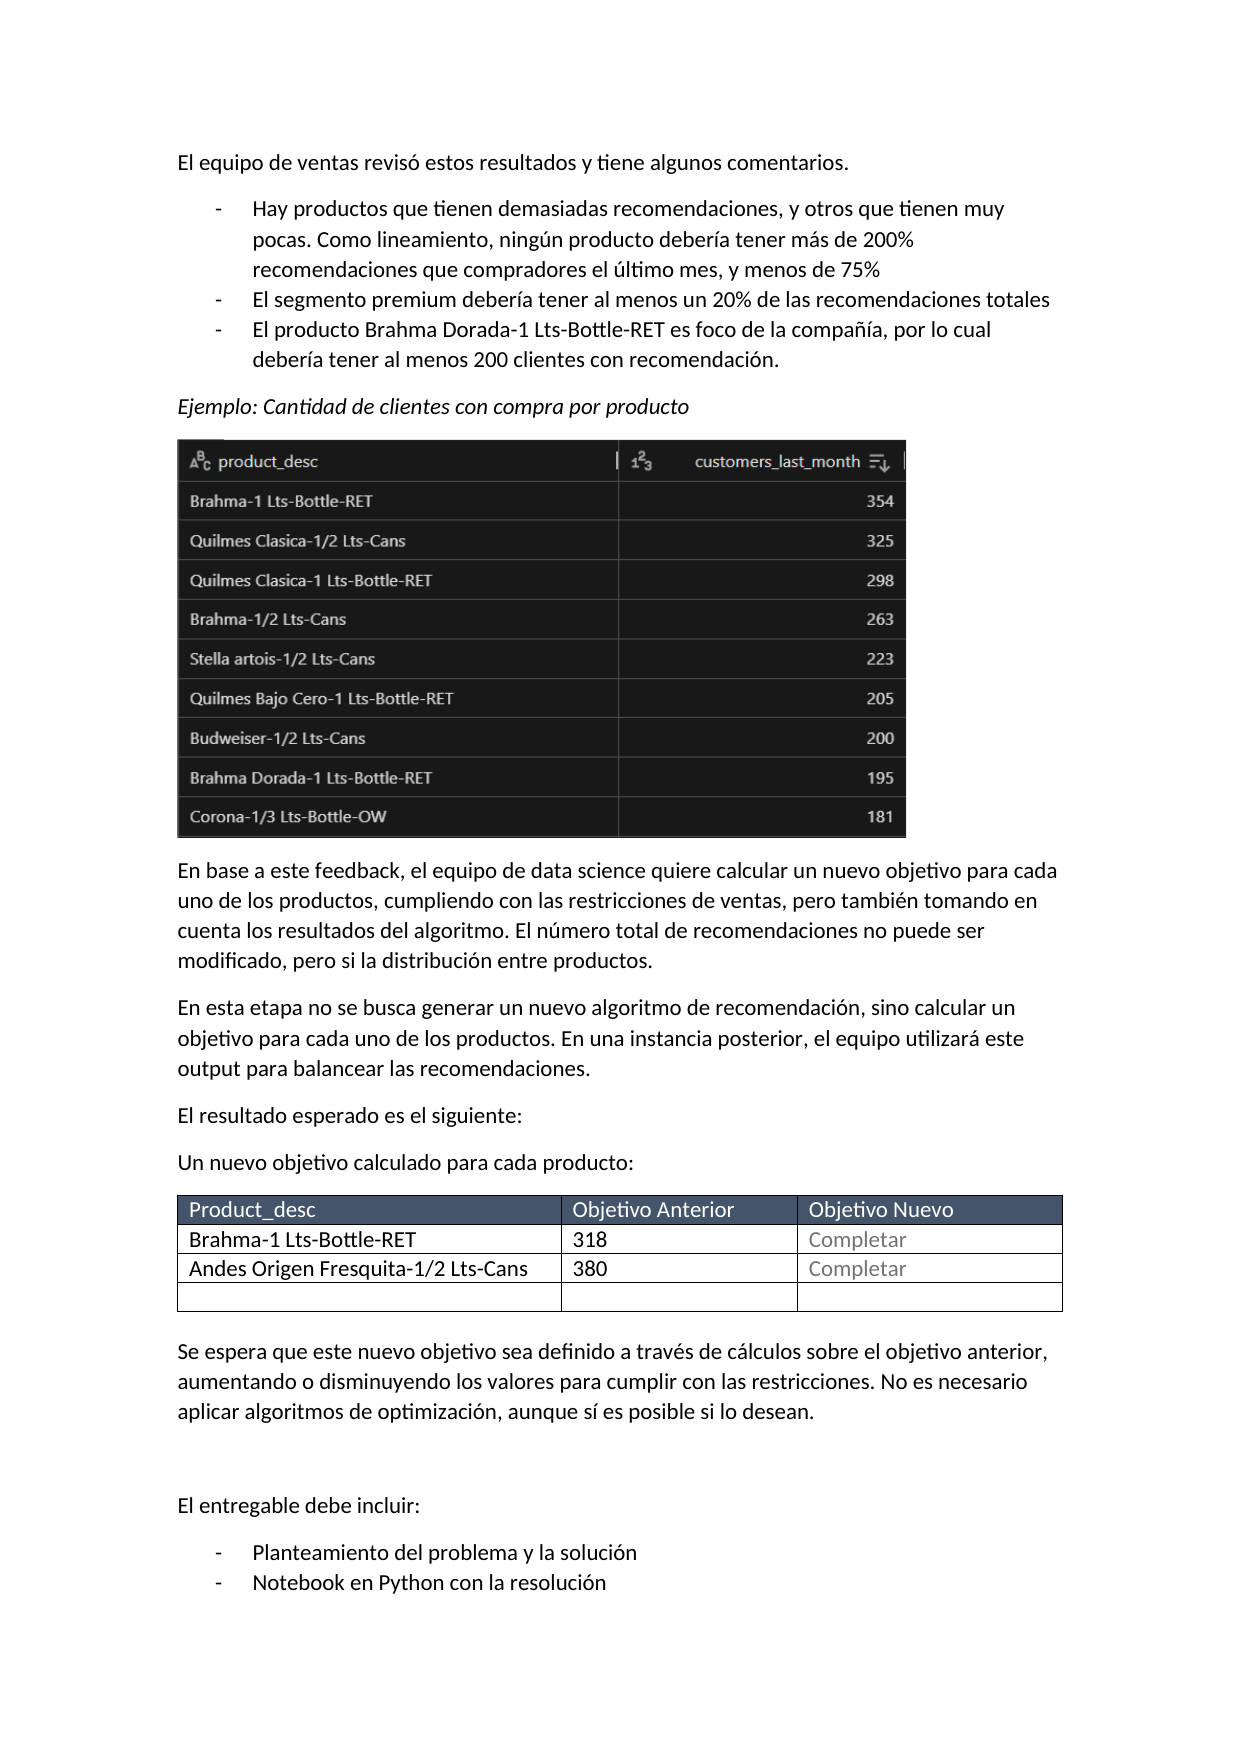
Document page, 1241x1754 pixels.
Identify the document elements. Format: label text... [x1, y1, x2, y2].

text El resultado esperado es el siguiente: [177, 1101, 1063, 1129]
table_cell Completar [798, 1254, 1062, 1282]
list El segmento premium debería tener al menos un 20% de las recomendaciones totales [215, 285, 1063, 313]
table_cell Andes Origen Fresquita-1/2 Lts-Cans [178, 1254, 561, 1282]
text Ejemplo: Cantidad de clientes con compra por producto [177, 392, 1063, 420]
list Hay productos que tienen demasiadas recomendaciones, y otros que tienen muy pocas. Como lineamiento, ningún producto debería tener más de 200% recomendaciones que compradores el último mes, y menos de 75% [215, 194, 1063, 283]
list Notebook en Python con la resolución [215, 1568, 1063, 1596]
table_cell 318 [562, 1225, 797, 1253]
table_cell [798, 1283, 1062, 1311]
table_header Objetivo Nuevo [798, 1196, 1062, 1224]
table_cell Completar [798, 1225, 1062, 1253]
text En esta etapa no se busca generar un nuevo algoritmo de recomendación, sino calcular un objetivo para cada uno de los productos. En una instancia posterior, el equipo utilizará este output para balancear las recomendaciones. [177, 993, 1063, 1082]
text El equipo de ventas revisó estos resultados y tiene algunos comentarios. [177, 148, 1063, 176]
text El entregable debe incluir: [177, 1491, 1063, 1519]
table_header Objetivo Anterior [562, 1196, 797, 1224]
table_header Product_desc [178, 1196, 561, 1224]
table_cell Brahma-1 Lts-Bottle-RET [178, 1225, 561, 1253]
table_cell [178, 1283, 561, 1311]
text Un nuevo objetivo calculado para cada producto: [177, 1148, 1063, 1176]
text En base a este feedback, el equipo de data science quiere calcular un nuevo objetivo para cada uno de los productos, cumpliendo con las restricciones de ventas, pero también tomando en cuenta los resultados del algoritmo. El número total de recomendaciones no puede ser modificado, pero si la distribución entre productos. [177, 856, 1063, 975]
table_cell [562, 1283, 797, 1311]
list El producto Brahma Dorada-1 Lts-Bottle-RET es foco de la compañía, por lo cual debería tener al menos 200 clientes con recomendación. [215, 315, 1063, 373]
picture [177, 439, 907, 838]
text Se espera que este nuevo objetivo sea definido a través de cálculos sobre el objetivo anterior, aumentando o disminuyendo los valores para cumplir con las restricciones. No es necesario aplicar algoritmos de optimización, aunque sí es posible si lo desean. [177, 1337, 1063, 1425]
table_cell 380 [562, 1254, 797, 1282]
list Planteamiento del problema y la solución [215, 1538, 1063, 1566]
